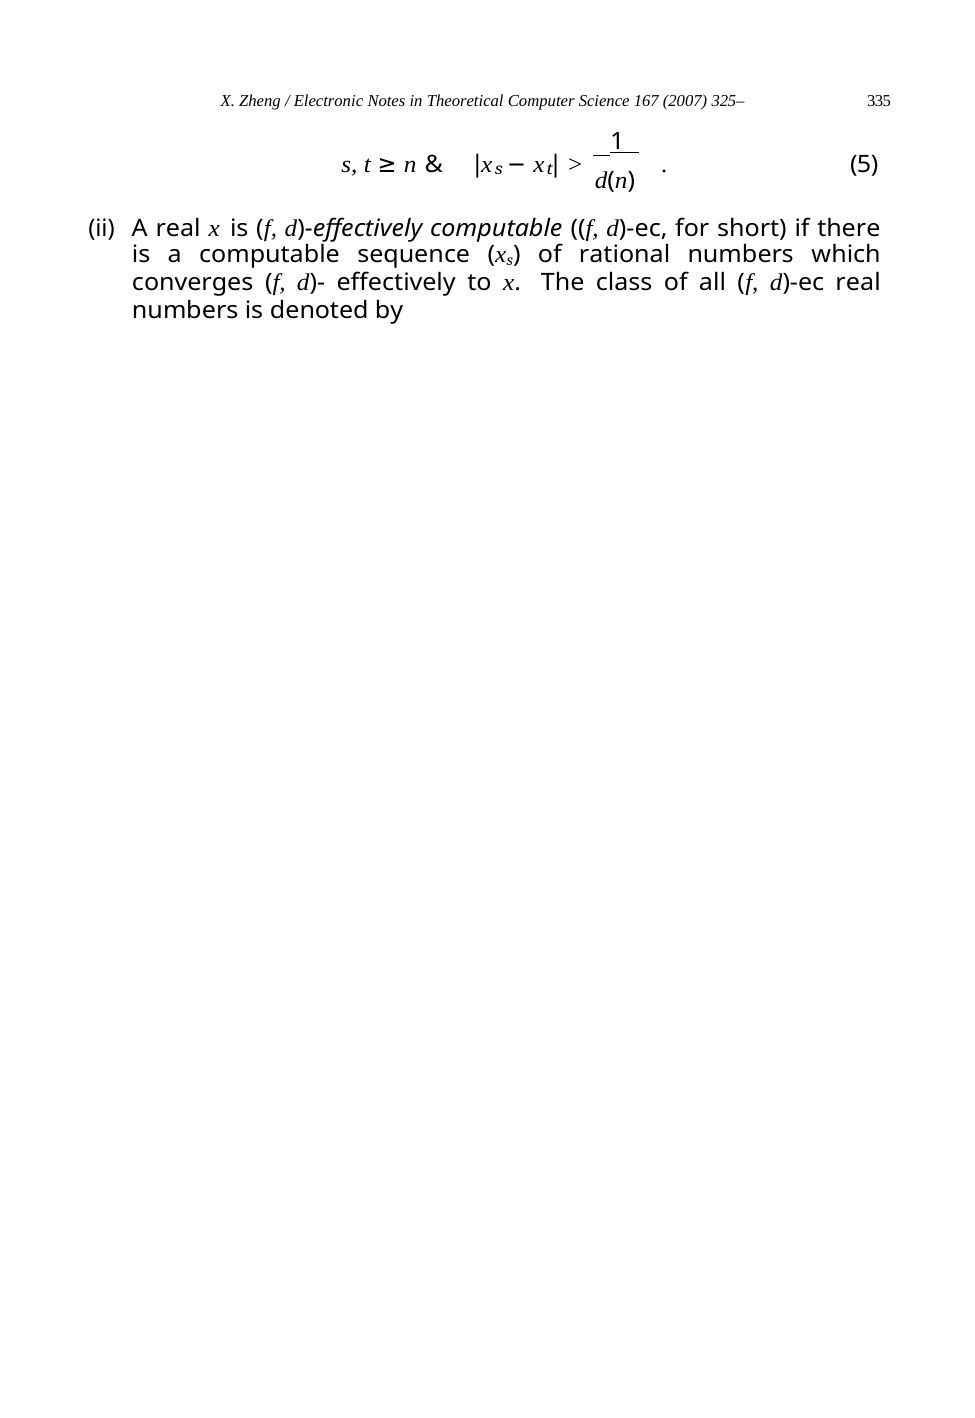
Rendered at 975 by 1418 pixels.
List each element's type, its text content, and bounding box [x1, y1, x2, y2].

list A real x is (f, d)-effectively computable ((f, d)-ec, for short) if there is a computable sequence (xs) of rational numbers which converges (f, d)- effectively to x. The class of all (f, d)-ec real numbers is denoted by [88, 214, 881, 325]
text s, t ≥ n & |x − x | > 1 . (5) [341, 110, 914, 179]
